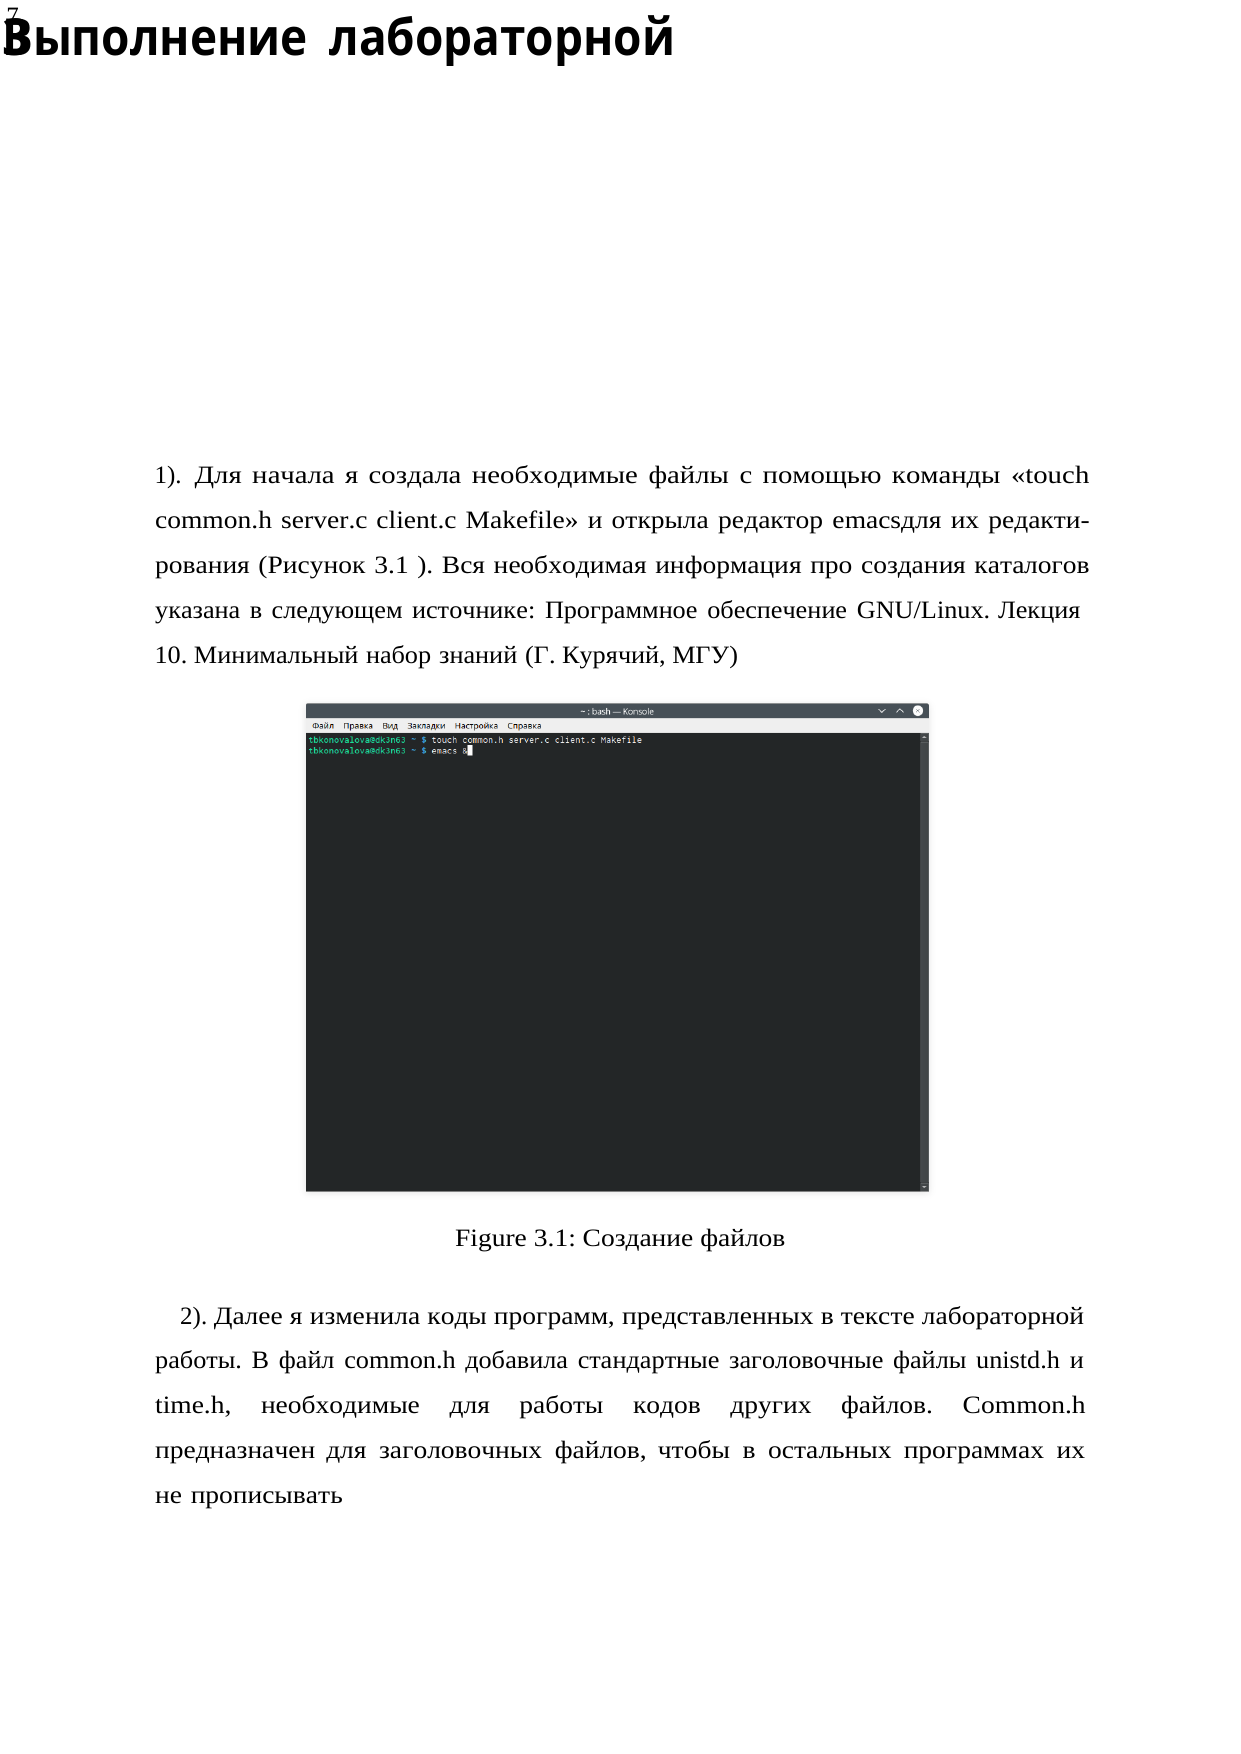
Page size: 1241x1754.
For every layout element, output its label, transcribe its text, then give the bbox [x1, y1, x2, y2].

text 10. Минимальный набор знаний (Г. Курячий, МГУ) [154, 640, 1148, 668]
text Figure 3.1: Создание файлов [454, 1204, 786, 1252]
list Далее я изменила коды программ, представленных в тексте лабораторной работы. В файл common.h добавила стандартные заголовочные файлы unistd.h и time.h, необходимые для работы кодов других файлов. Common.h предназначен для заголовочных файлов, чтобы в остальных программах их не прописывать [155, 1301, 1085, 1509]
list Для начала я создала необходимые файлы с помощью команды «touch common.h server.c client.c Makefile» и открыла редактор emacsдля их редакти- рования (Рисунок 3.1 ). Вся необходимая информация про создания каталогов указана в следующем источнике: Программное обеспечение GNU/Linux. Лекция [154, 461, 1091, 624]
picture [294, 693, 940, 1204]
